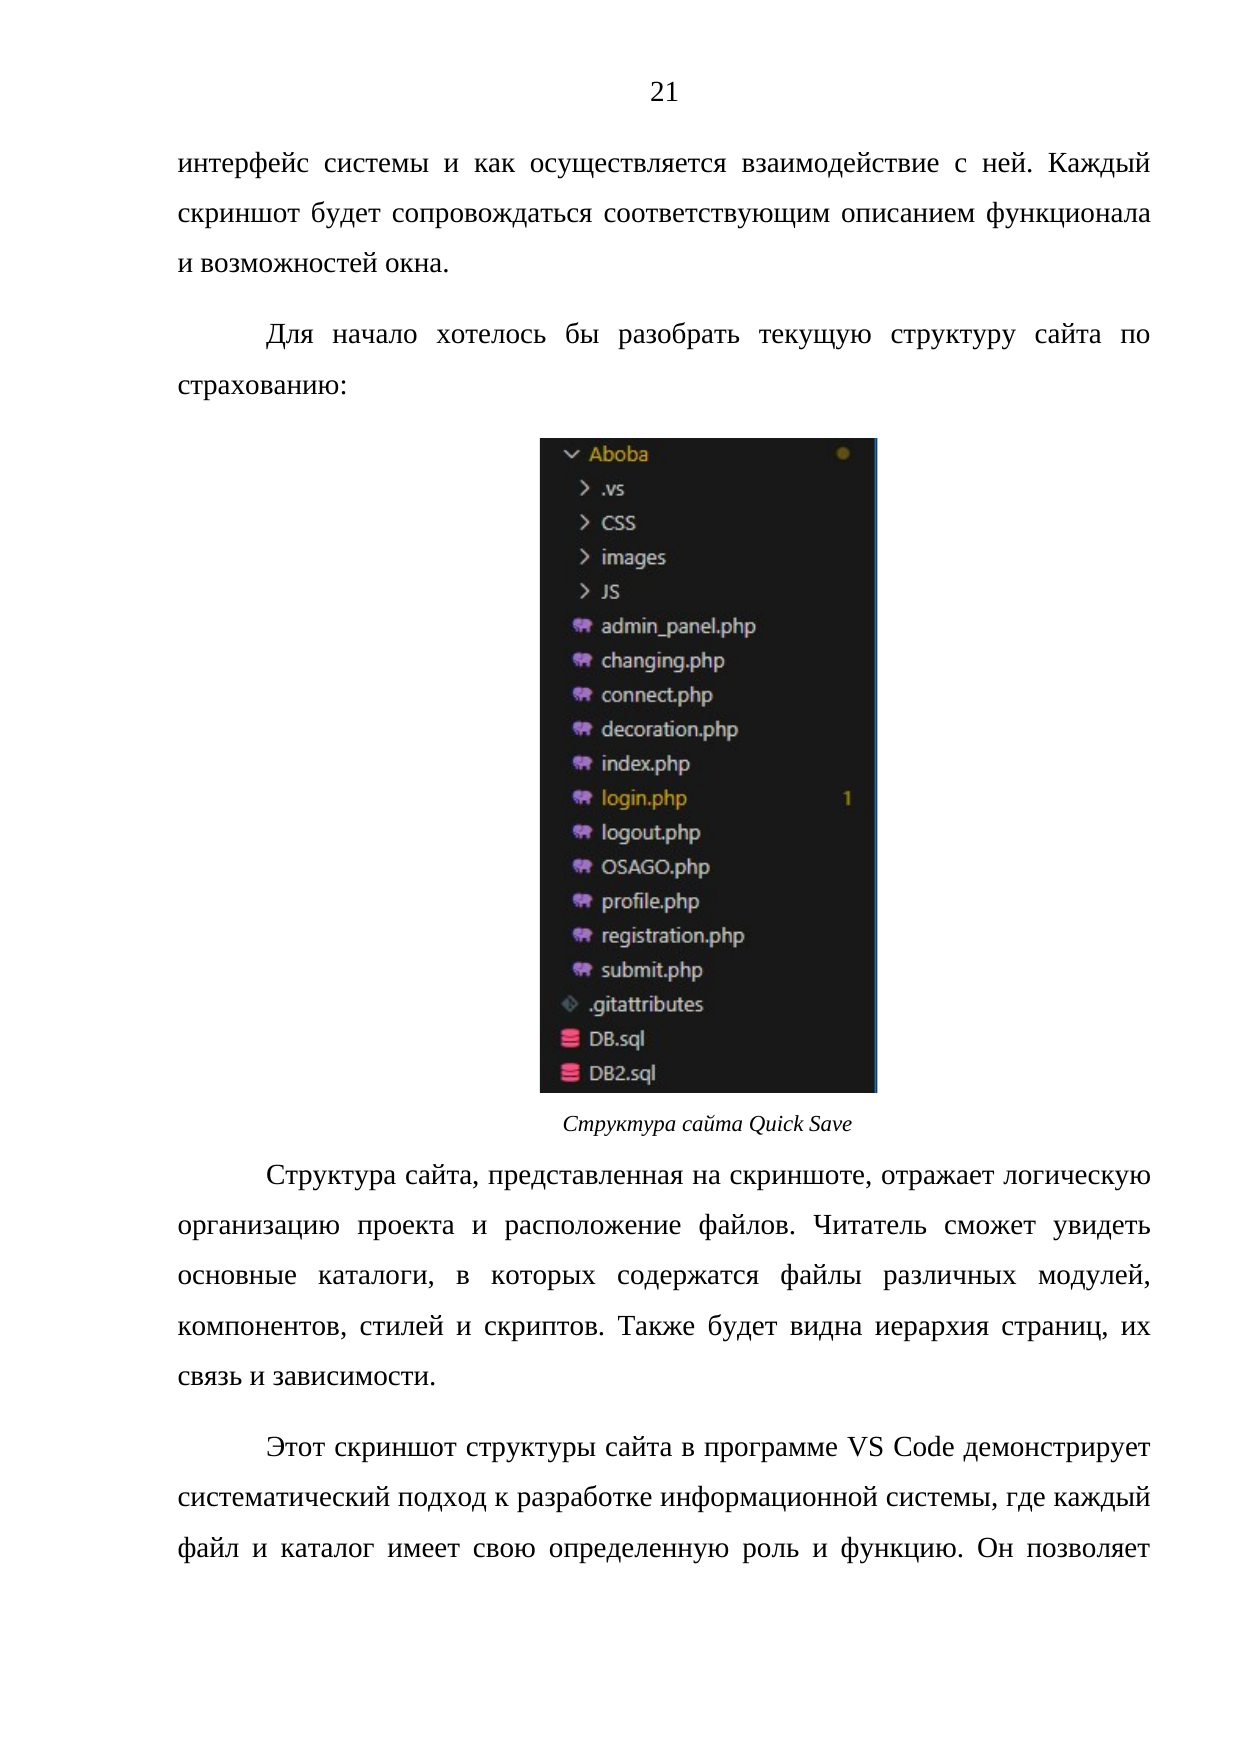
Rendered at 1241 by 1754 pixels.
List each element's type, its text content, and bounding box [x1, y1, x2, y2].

picture [539, 438, 878, 1093]
text Для начало хотелось бы разобрать текущую структуру сайта по страхованию: [177, 317, 1152, 401]
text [177, 145, 1152, 279]
text Структура сайта Quick Save [177, 1109, 1152, 1136]
text Структура сайта, представленная на скриншоте, отражает логическую организацию проекта и расположение файлов. Читатель сможет увидеть основные каталоги, в которых содержатся файлы различных модулей, компонентов, стилей и скриптов. Также будет видна иерархия страниц, их связь и зависимости. [177, 1157, 1152, 1392]
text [177, 1429, 1152, 1563]
